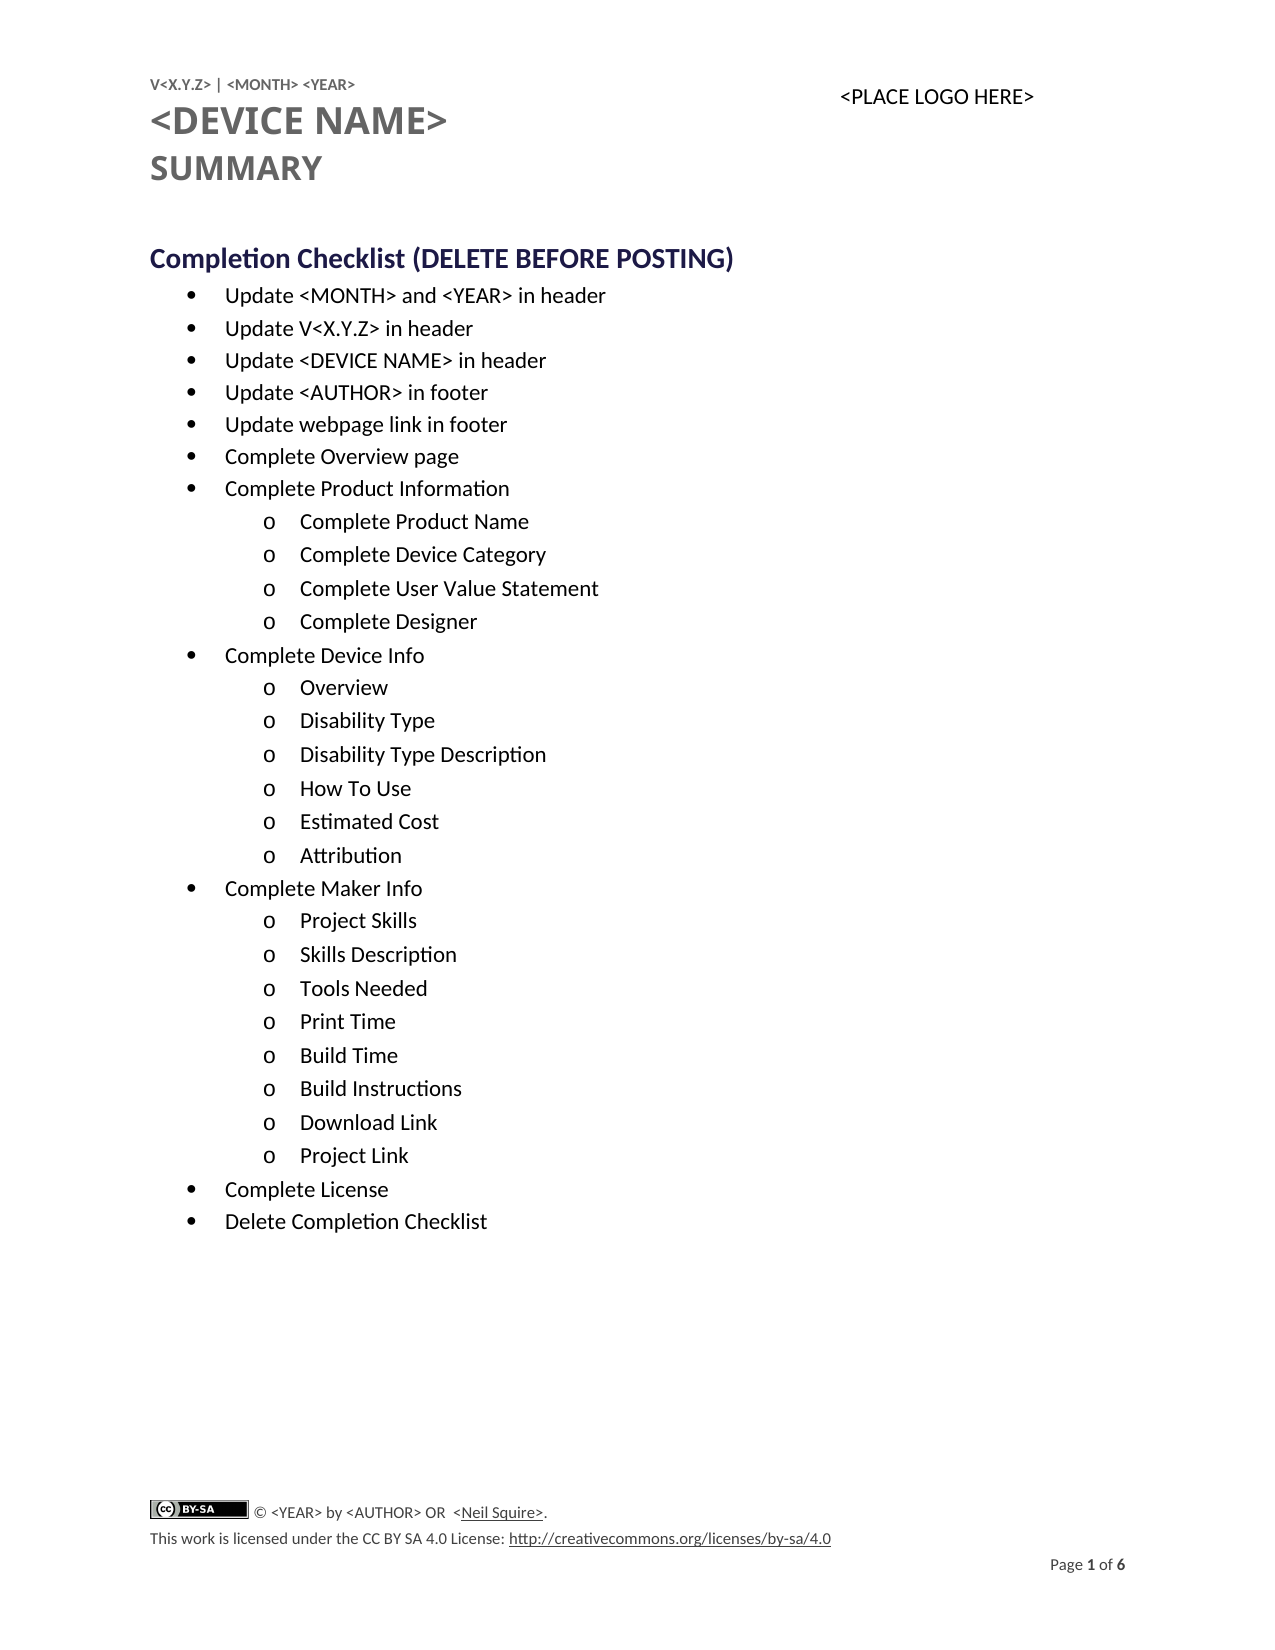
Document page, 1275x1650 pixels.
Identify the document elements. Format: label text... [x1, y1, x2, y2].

list Complete Designer [262, 607, 1125, 637]
list How To Use [262, 774, 1125, 803]
subtitle Completion Checklist (DELETE BEFORE POSTING) [150, 241, 1125, 276]
list Update webpage link in footer [187, 410, 1125, 438]
list Project Skills [262, 907, 1125, 936]
list Disability Type Description [262, 740, 1125, 769]
list Build Instructions [262, 1074, 1125, 1103]
list Print Time [262, 1007, 1125, 1036]
list Update <MONTH> and <YEAR> in header [187, 281, 1125, 309]
picture [150, 1500, 249, 1519]
list Project Link [262, 1141, 1125, 1171]
list Complete Product Information [187, 474, 1125, 503]
list Complete Product Name [262, 507, 1125, 536]
list Overview [262, 673, 1125, 702]
list Build Time [262, 1041, 1125, 1070]
list Update <AUTHOR> in footer [187, 378, 1125, 406]
list Skills Description [262, 940, 1125, 969]
list Estimated Cost [262, 807, 1125, 836]
list Disability Type [262, 707, 1125, 736]
list Attribution [262, 841, 1125, 870]
list Tools Needed [262, 974, 1125, 1003]
list Complete Device Info [187, 641, 1125, 669]
list Complete Maker Info [187, 874, 1125, 902]
list Complete Device Category [262, 540, 1125, 569]
list Update <DEVICE NAME> in header [187, 346, 1125, 374]
list Complete Overview page [187, 442, 1125, 470]
list Complete License [187, 1175, 1125, 1203]
list Update V<X.Y.Z> in header [187, 314, 1125, 342]
list Complete User Value Statement [262, 574, 1125, 603]
list Download Link [262, 1108, 1125, 1137]
list Delete Completion Checklist [187, 1207, 1125, 1235]
